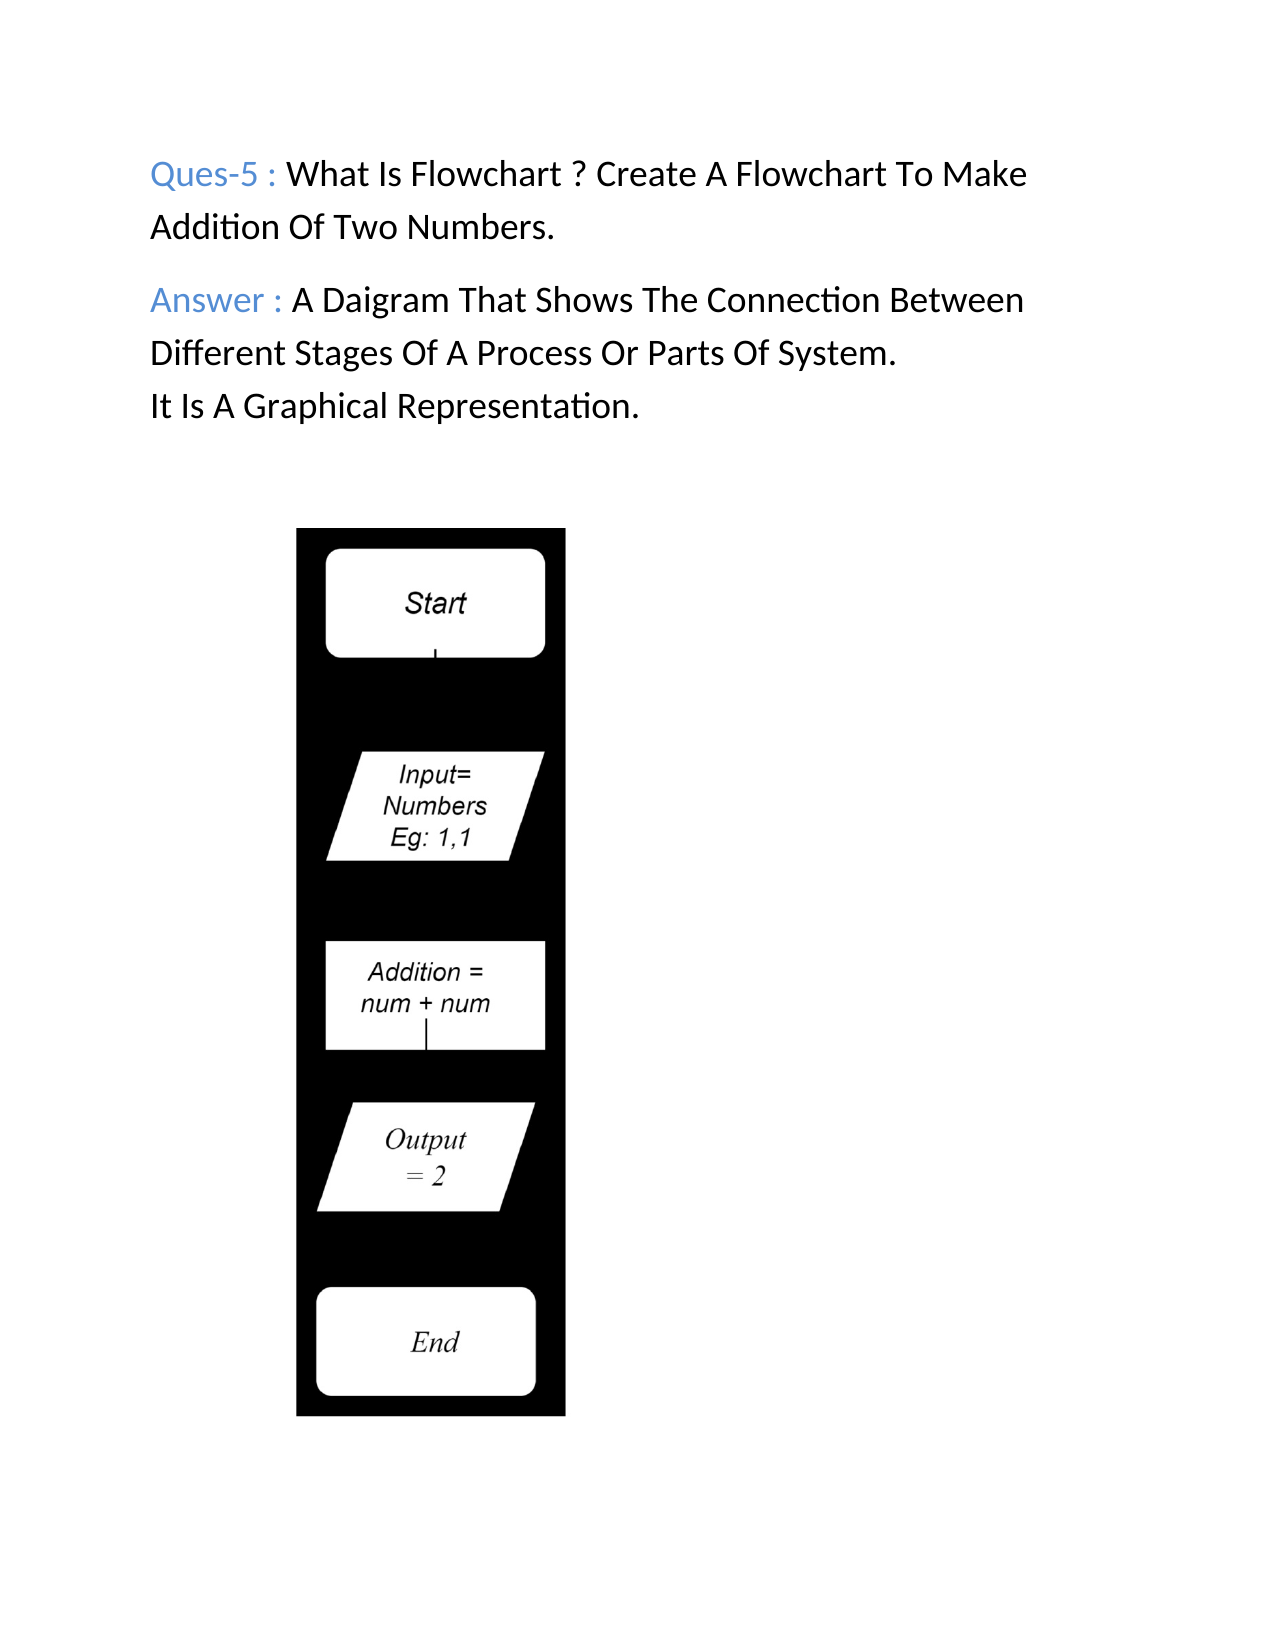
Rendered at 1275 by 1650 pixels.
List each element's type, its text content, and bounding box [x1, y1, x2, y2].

picture [150, 528, 778, 1417]
text Answer : A Daigram That Shows The Connection Between Different Stages Of A Process Or Parts Of System. It Is A Graphical Representation. [150, 276, 1125, 427]
text Ques-5 : What Is Flowchart ? Create A Flowchart To Make Addition Of Two Numbers. [150, 150, 1125, 248]
